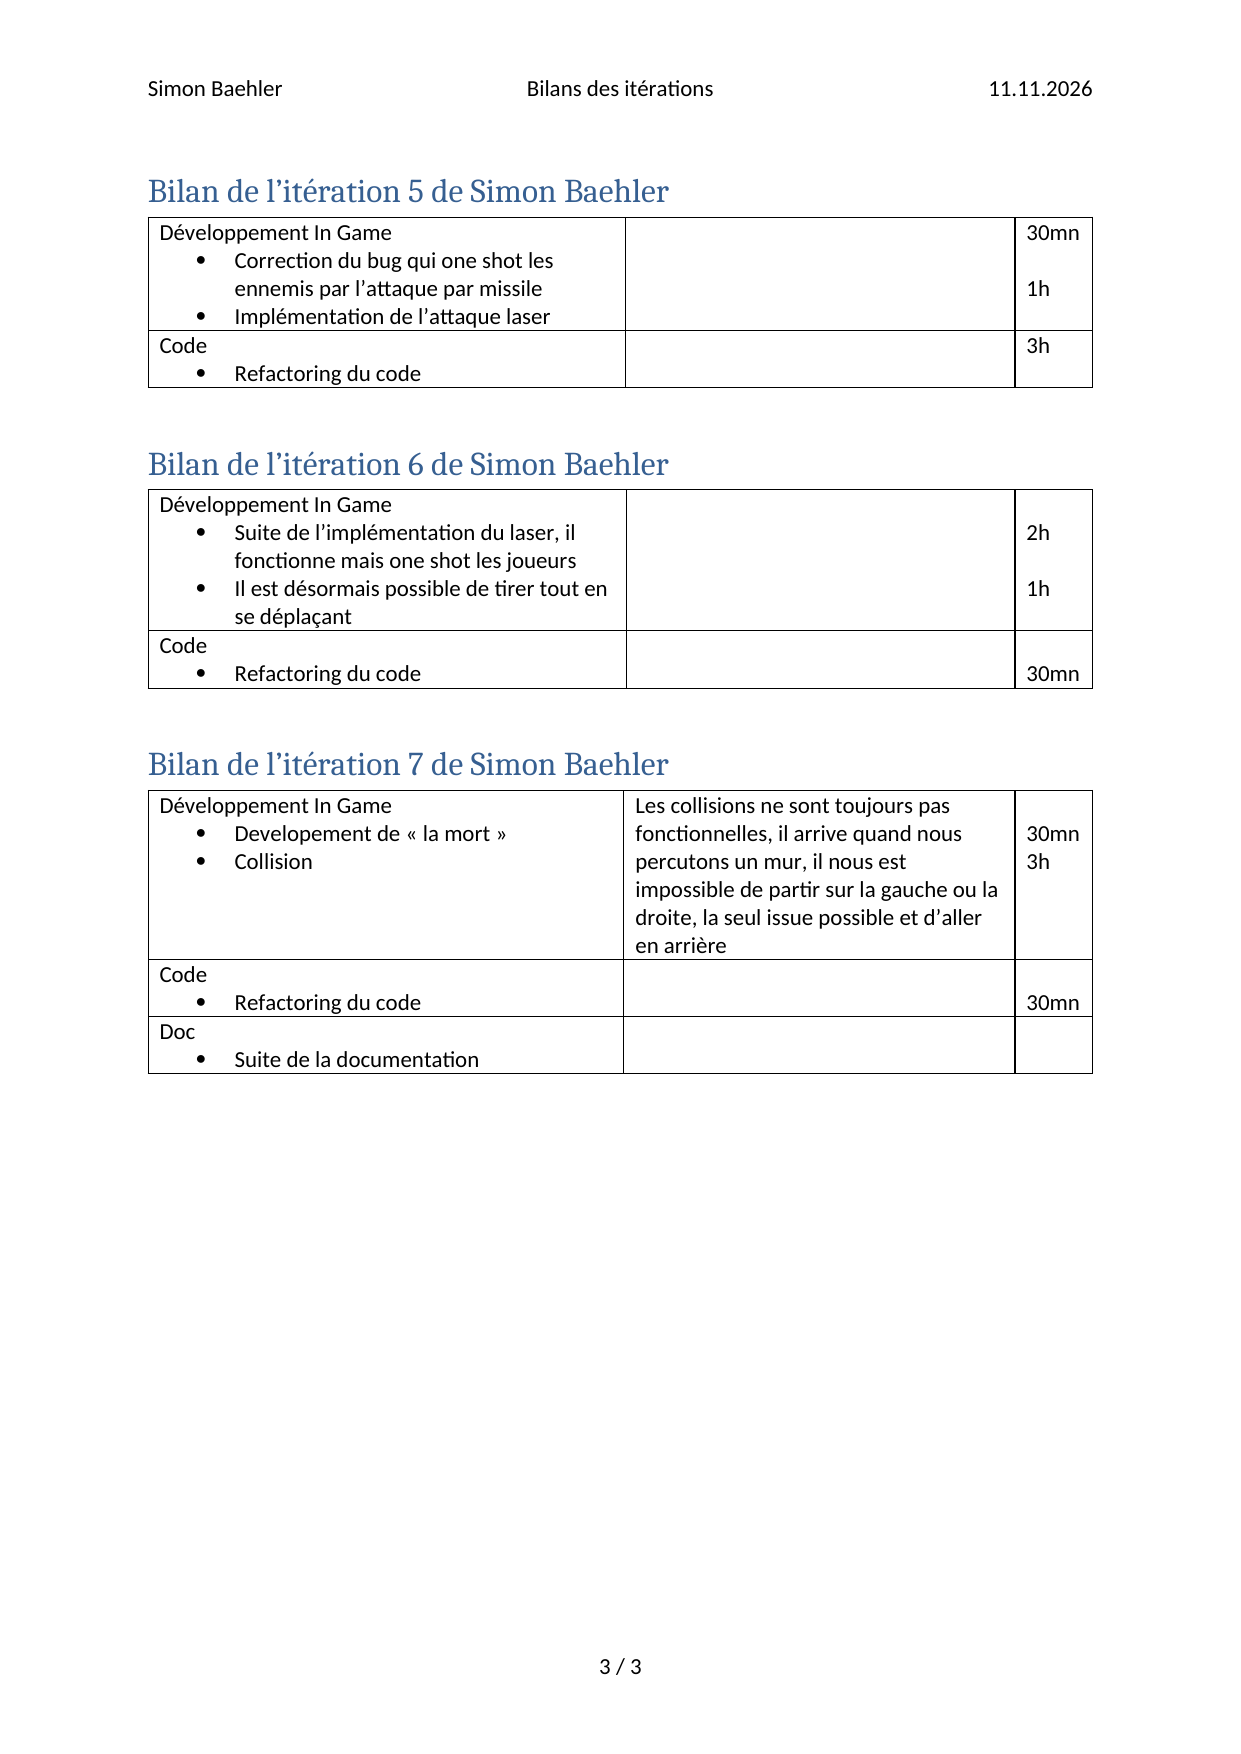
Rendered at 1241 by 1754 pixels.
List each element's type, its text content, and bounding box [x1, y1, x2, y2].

table_cell [627, 631, 1014, 687]
table_cell Code Refactoring du code [149, 960, 623, 1016]
table_cell [1016, 1017, 1092, 1073]
table_header [626, 218, 1014, 330]
table_cell Code Refactoring du code [149, 331, 625, 387]
table_cell [626, 331, 1014, 387]
table_cell 30mn [1016, 960, 1092, 1016]
subtitle Bilan de l’itération 5 de Simon Baehler [148, 173, 1093, 211]
table_cell Doc Suite de la documentation [149, 1017, 623, 1073]
table_cell 30mn [1016, 631, 1092, 687]
table_header Les collisions ne sont toujours pas fonctionnelles, il arrive quand nous percutons un mur, il nous est impossible de partir sur la gauche ou la droite, la seul issue possible et d’aller en arrière [624, 791, 1014, 959]
table_header 30mn 3h [1016, 791, 1092, 959]
table_header [627, 490, 1014, 630]
table_header Développement In Game Correction du bug qui one shot les ennemis par l’attaque par missile Implémentation de l’attaque laser [149, 218, 625, 330]
table_header 30mn 1h [1016, 218, 1092, 330]
table_header Développement In Game Suite de l’implémentation du laser, il fonctionne mais one shot les joueurs Il est désormais possible de tirer tout en se déplaçant [149, 490, 626, 630]
table_cell Code Refactoring du code [149, 631, 626, 687]
table_cell [624, 1017, 1014, 1073]
table_header Développement In Game Developement de « la mort » Collision [149, 791, 623, 959]
table_cell 3h [1016, 331, 1092, 387]
table_cell [624, 960, 1014, 1016]
table_header 2h 1h [1016, 490, 1092, 630]
subtitle Bilan de l’itération 7 de Simon Baehler [148, 746, 1093, 784]
subtitle Bilan de l’itération 6 de Simon Baehler [148, 445, 1093, 483]
